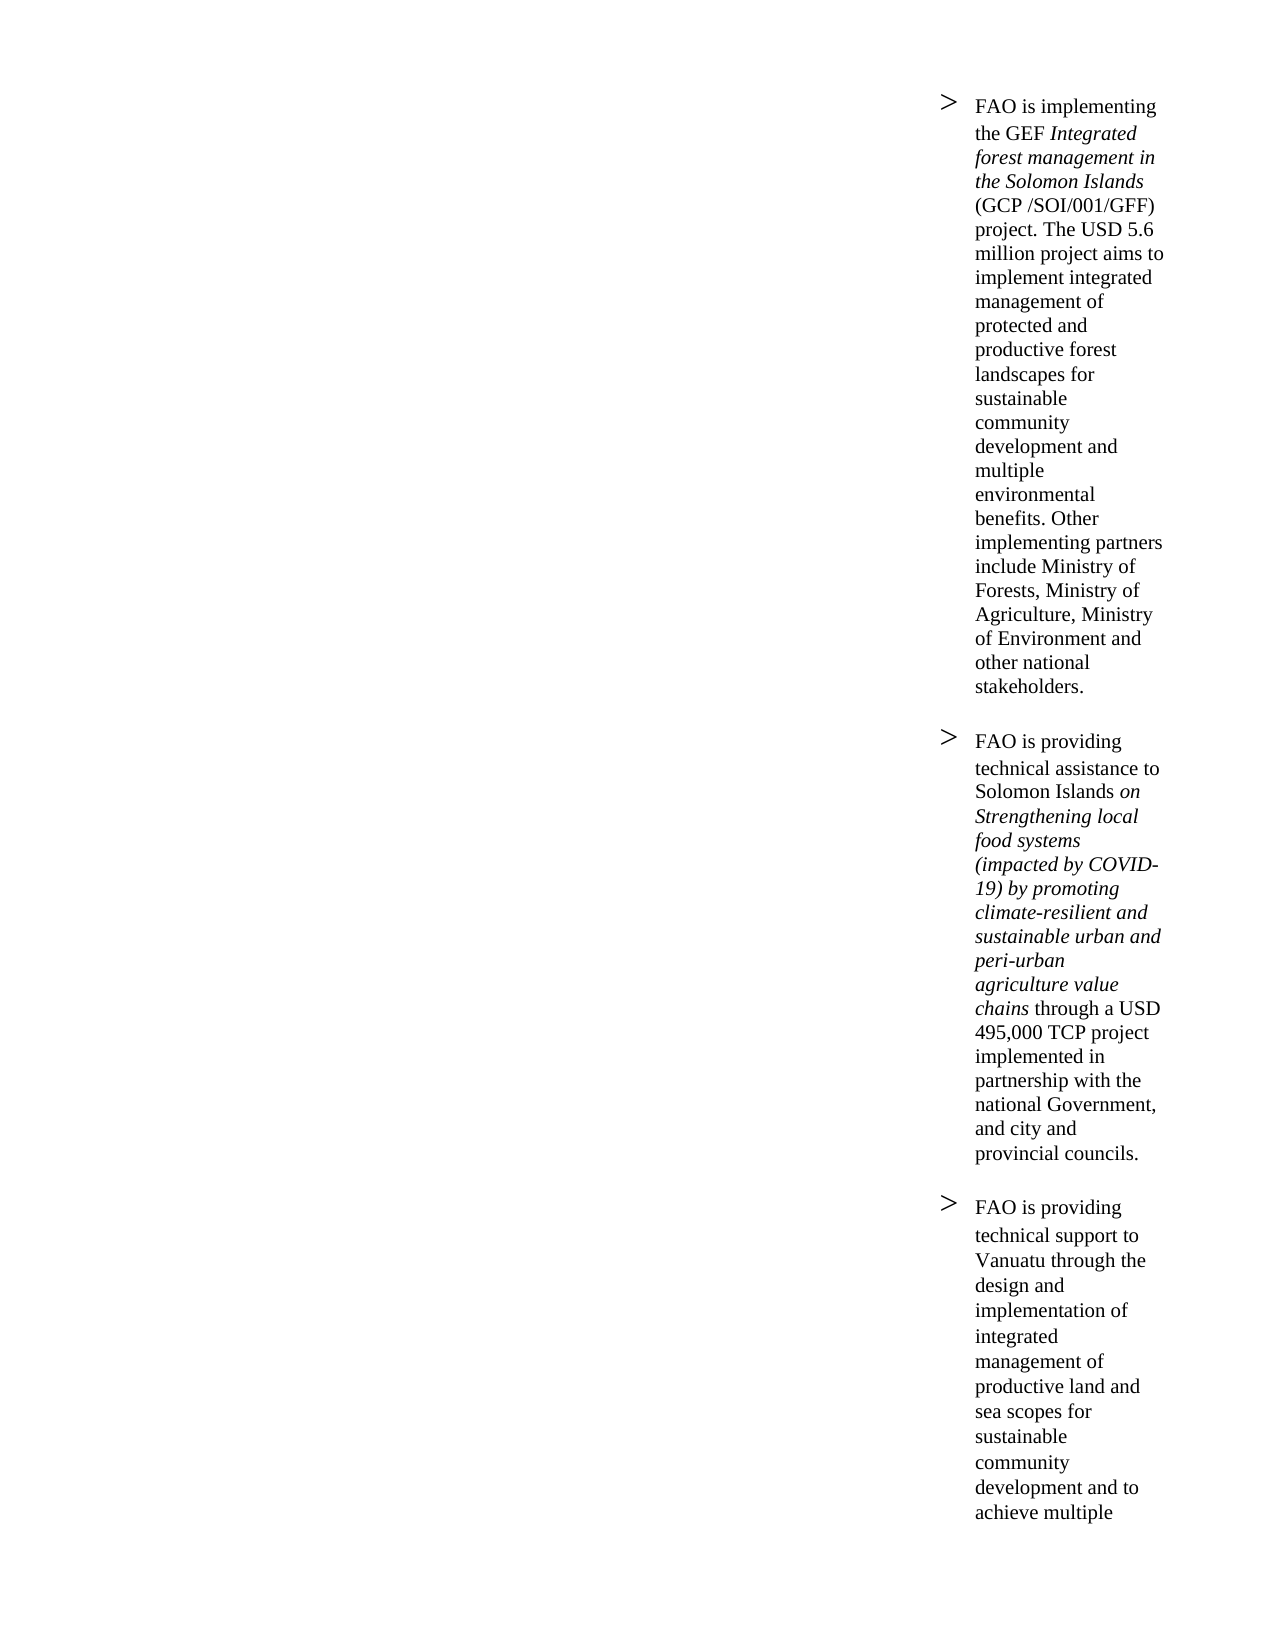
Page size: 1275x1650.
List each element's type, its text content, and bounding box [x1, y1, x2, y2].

list FAO is implementing the GEF Integrated forest management in the Solomon Islands (GCP /SOI/001/GFF) project. The USD 5.6 million project aims to implement integrated management of protected and productive forest landscapes for sustainable community development and multiple environmental benefits. Other implementing partners include Ministry of Forests, Ministry of Agriculture, Ministry of Environment and other national stakeholders. [939, 82, 1164, 698]
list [939, 1183, 1164, 1524]
list FAO is providing technical assistance to Solomon Islands on Strengthening local food systems (impacted by COVID-19) by promoting climate-resilient and sustainable urban and peri-urban agriculture value chains through a USD 495,000 TCP project implemented in partnership with the national Government, and city and provincial councils. [939, 717, 1164, 1164]
